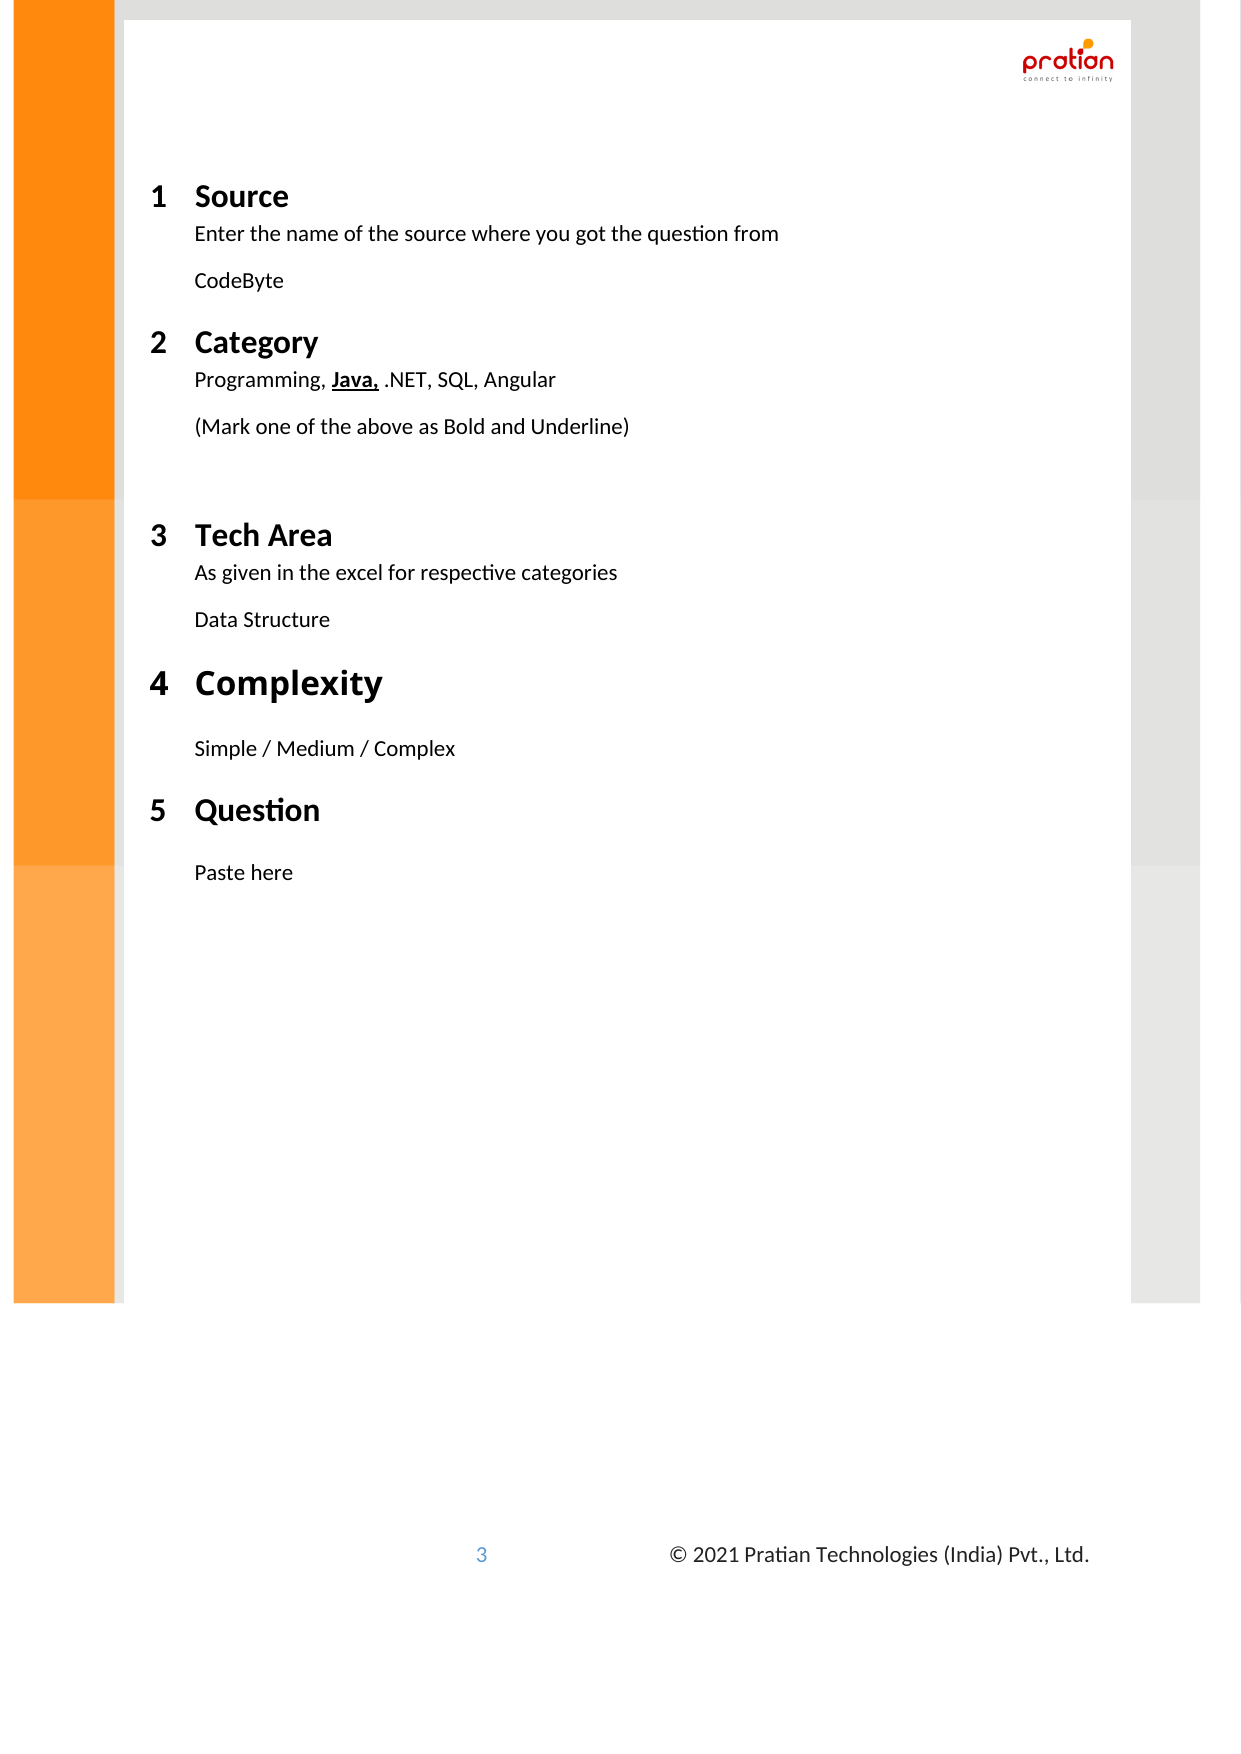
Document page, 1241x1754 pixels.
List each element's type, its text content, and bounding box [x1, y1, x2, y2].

text (Mark one of the above as Bold and Underline) [194, 412, 1090, 440]
text CodeByte [194, 266, 1090, 294]
text As given in the excel for respective categories [194, 558, 1090, 586]
text Paste here [194, 858, 1090, 886]
text Enter the name of the source where you got the question from [194, 219, 1090, 247]
subtitle Category [150, 321, 1090, 362]
text Data Structure [150, 605, 1090, 633]
text Programming, Java, .NET, SQL, Angular [194, 365, 1090, 393]
text Simple / Medium / Complex [194, 734, 1090, 762]
subtitle Question [149, 789, 1090, 830]
subtitle Complexity [149, 660, 1090, 705]
picture [13, 0, 1241, 1545]
subtitle Tech Area [150, 514, 1090, 555]
subtitle Source [150, 175, 1090, 216]
